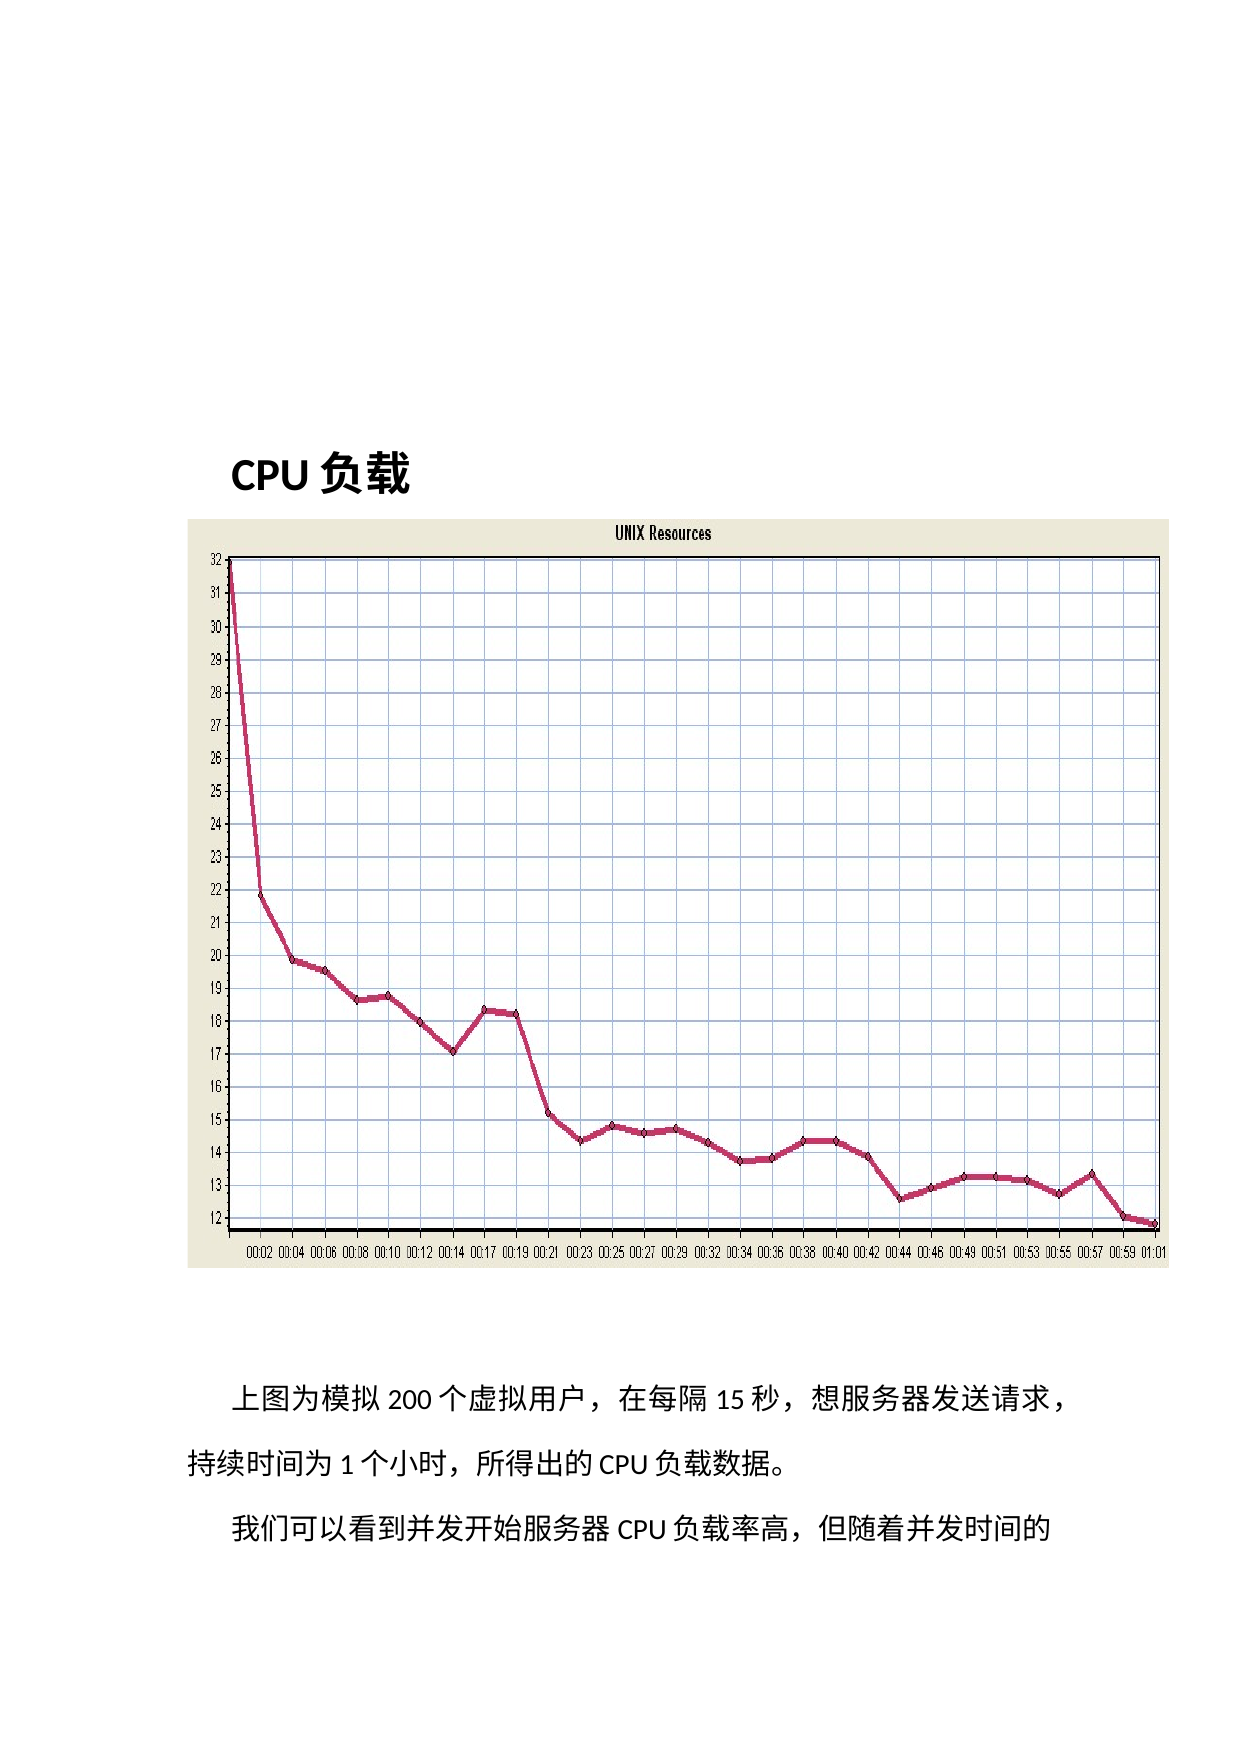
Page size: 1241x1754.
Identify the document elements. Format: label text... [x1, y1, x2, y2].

picture [187, 519, 1169, 1268]
text CPU负载 [187, 422, 1053, 519]
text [187, 1494, 1053, 1559]
text 上图为模拟200个虚拟用户，在每隔15秒，想服务器发送请求，持续时间为1个小时，所得出的CPU负载数据。 [187, 1364, 1053, 1494]
